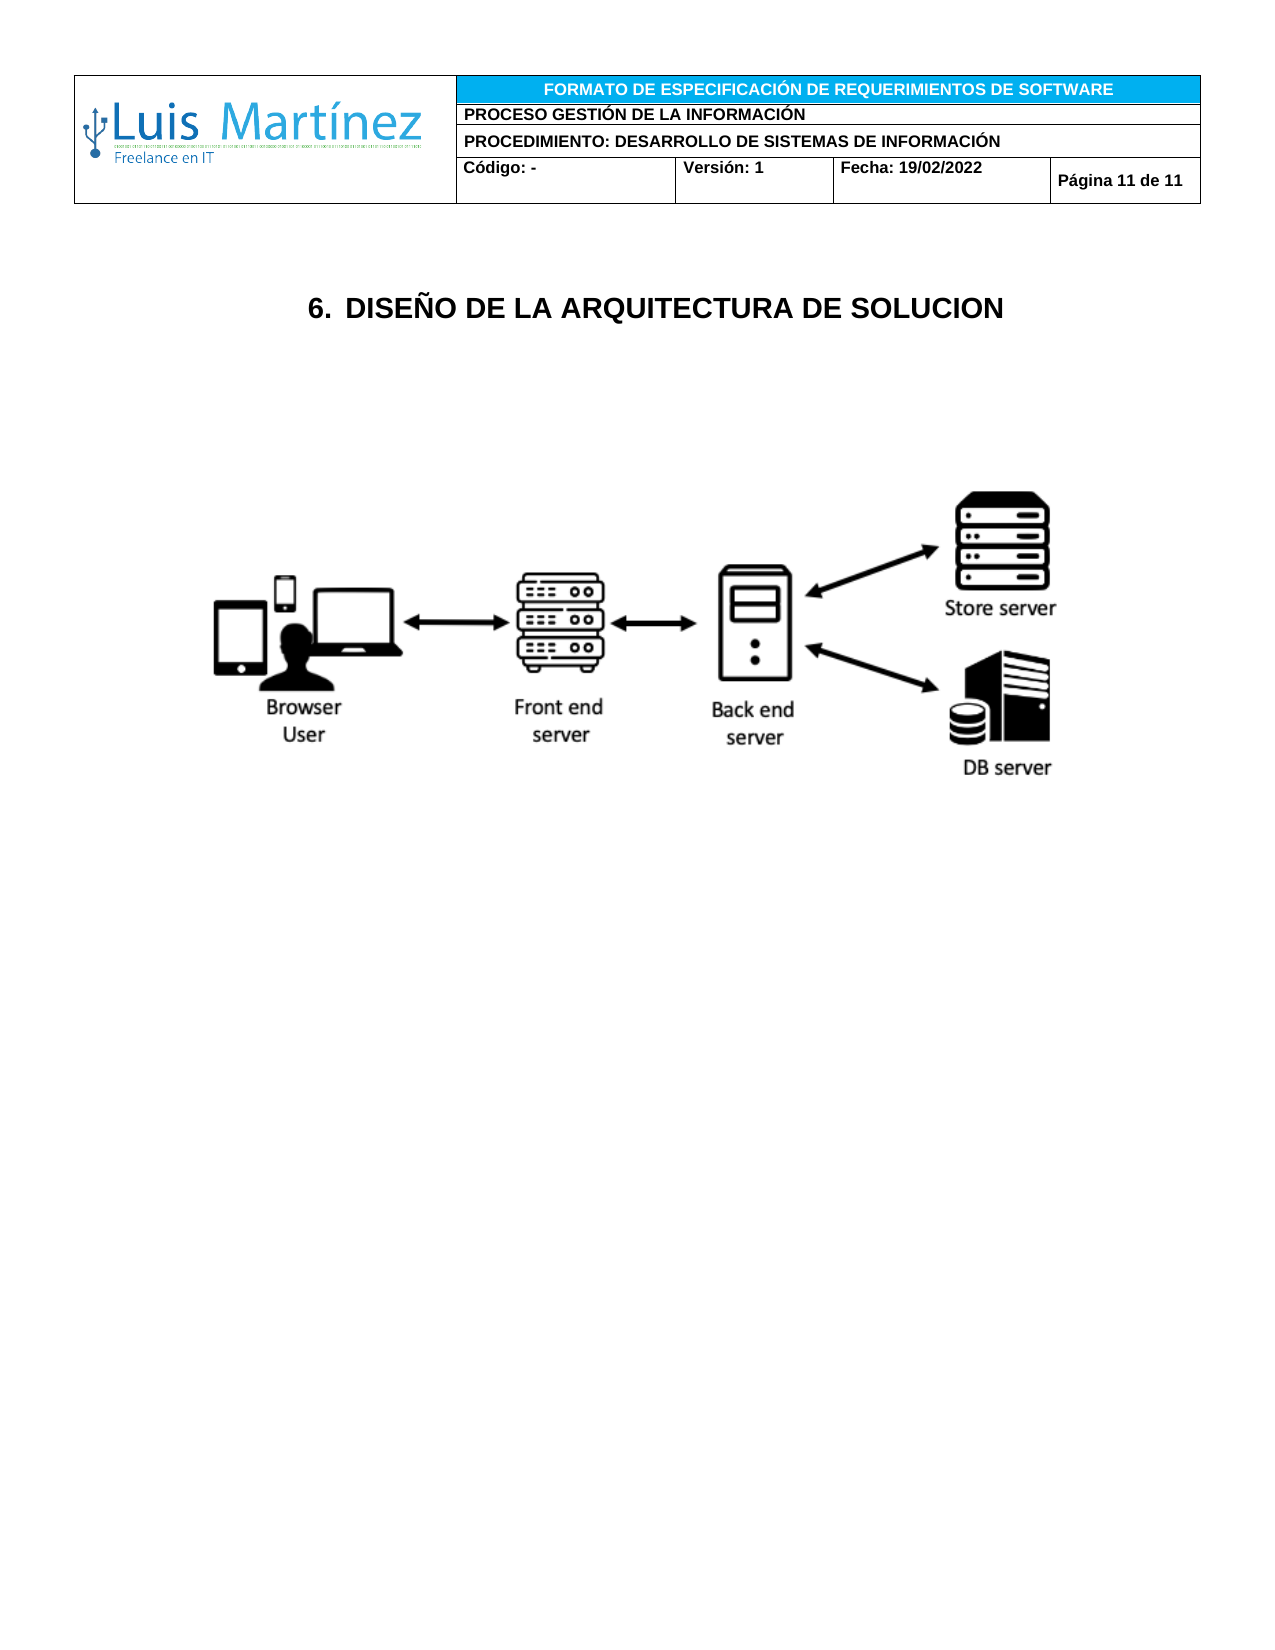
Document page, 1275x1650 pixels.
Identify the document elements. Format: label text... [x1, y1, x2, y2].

subtitle DISEÑO DE LA ARQUITECTURA DE SOLUCION [215, 291, 1098, 324]
picture [177, 464, 1098, 808]
picture [81, 93, 422, 167]
